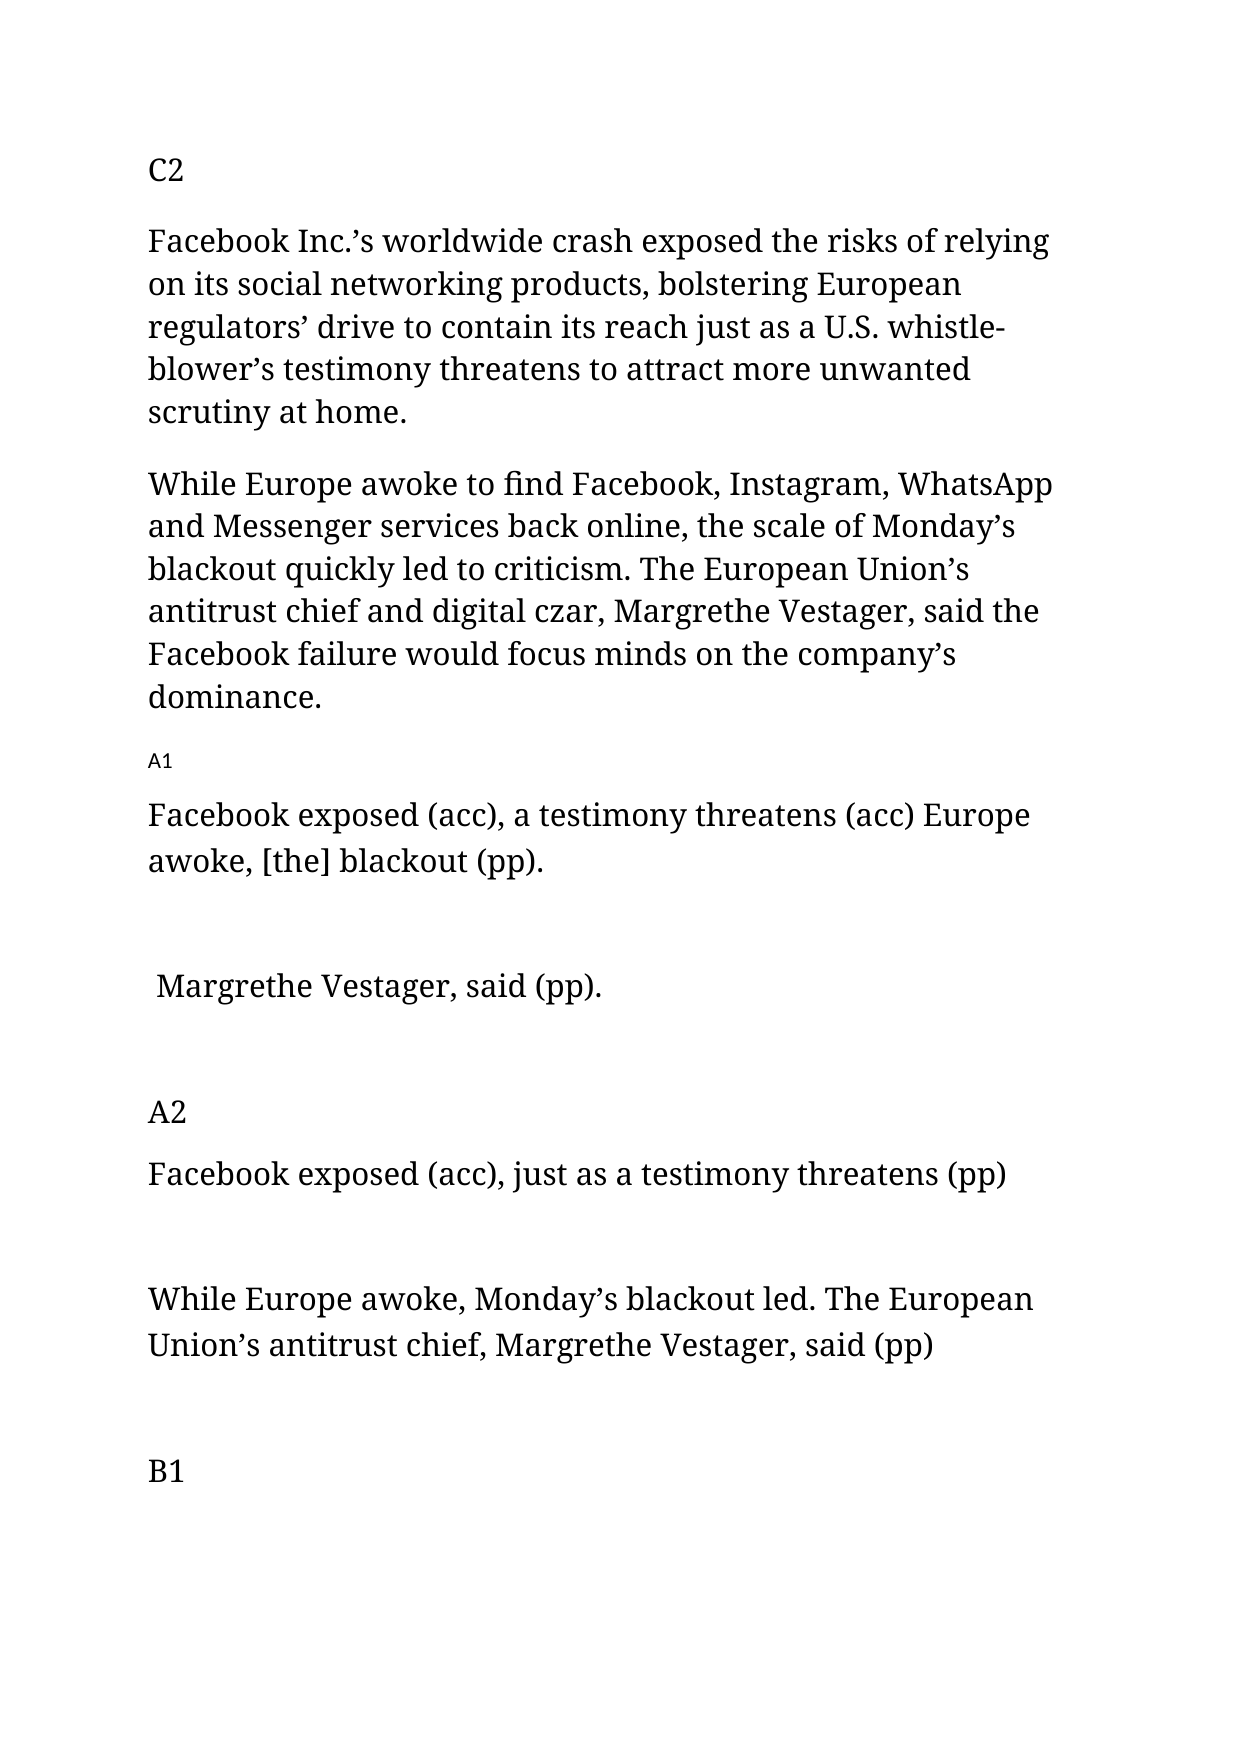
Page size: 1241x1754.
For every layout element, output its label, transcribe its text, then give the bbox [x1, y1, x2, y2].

text A2 [148, 1089, 1093, 1132]
text C2 [148, 148, 1093, 190]
text While Europe awoke, Monday’s blackout led. The European Union’s antitrust chief, Margrethe Vestager, said (pp) [148, 1277, 1093, 1366]
text A1 [148, 746, 1093, 774]
text Facebook exposed (acc), a testimony threatens (acc) Europe awoke, [the] blackout (pp). [148, 793, 1093, 882]
text Facebook Inc.’s worldwide crash exposed the risks of relying on its social networking products, bolstering European regulators’ drive to contain its reach just as a U.S. whistle-blower’s testimony threatens to attract more unwanted scrutiny at home. [148, 219, 1093, 432]
text B1 [148, 1448, 1093, 1491]
text While Europe awoke to find Facebook, Instagram, WhatsApp and Messenger services back online, the scale of Monday’s blackout quickly led to criticism. The European Union’s antitrust chief and digital czar, Margrethe Vestager, said the Facebook failure would focus minds on the company’s dominance. [148, 462, 1093, 717]
text Margrethe Vestager, said (pp). [148, 964, 1093, 1007]
text Facebook exposed (acc), just as a testimony threatens (pp) [148, 1152, 1093, 1195]
